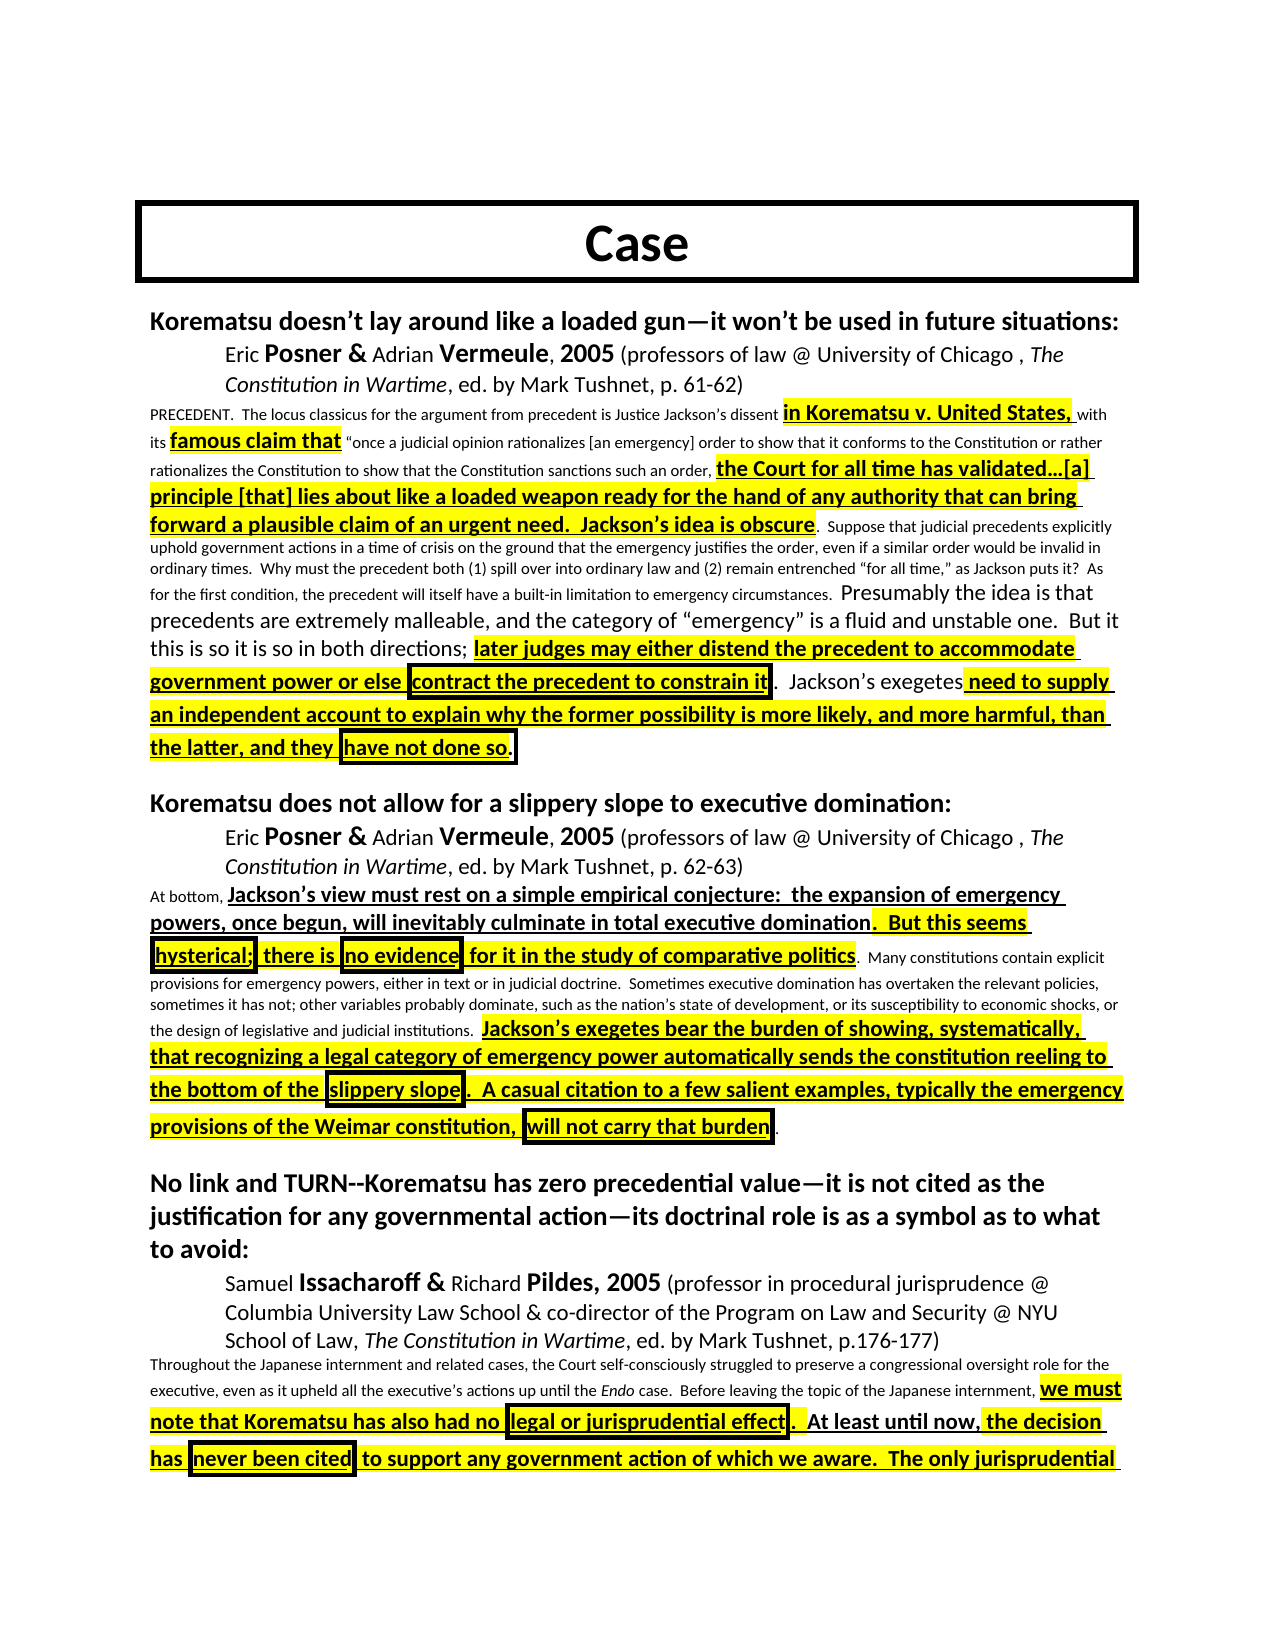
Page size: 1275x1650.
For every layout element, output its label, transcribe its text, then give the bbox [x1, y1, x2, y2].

text At bottom, Jackson’s view must rest on a simple empirical conjecture: the expansion of emergency powers, once begun, will inevitably culminate in total executive domination. But this seems hysterical; there is no evidence for it in the study of comparative politics. Many constitutions contain explicit provisions for emergency powers, either in text or in judicial doctrine. Sometimes executive domination has overtaken the relevant policies, sometimes it has not; other variables probably dominate, such as the nation’s state of development, or its susceptibility to economic shocks, or the design of legislative and judicial institutions. Jackson’s exegetes bear the burden of showing, systematically, that recognizing a legal category of emergency power automatically sends the constitution reeling to the bottom of the slippery slope. A casual citation to a few salient examples, typically the emergency provisions of the Weimar constitution, will not carry that burden. [150, 880, 1125, 1145]
subtitle Case [142, 206, 1133, 277]
subtitle No link and TURN--Korematsu has zero precedential value—it is not cited as the justification for any governmental action—its doctrinal role is as a symbol as to what to avoid: [150, 1166, 1125, 1265]
subtitle Korematsu does not allow for a slippery slope to executive domination: [150, 786, 1125, 819]
text PRECEDENT. The locus classicus for the argument from precedent is Justice Jackson’s dissent in Korematsu v. United States, with its famous claim that “once a judicial opinion rationalizes [an emergency] order to show that it conforms to the Constitution or rather rationalizes the Constitution to show that the Constitution sanctions such an order, the Court for all time has validated…[a] principle [that] lies about like a loaded weapon ready for the hand of any authority that can bring forward a plausible claim of an urgent need. Jackson’s idea is obscure. Suppose that judicial precedents explicitly uphold government actions in a time of crisis on the ground that the emergency justifies the order, even if a similar order would be invalid in ordinary times. Why must the precedent both (1) spill over into ordinary law and (2) remain entrenched “for all time,” as Jackson puts it? As for the first condition, the precedent will itself have a built-in limitation to emergency circumstances. Presumably the idea is that precedents are extremely malleable, and the category of “emergency” is a fluid and unstable one. But it this is so it is so in both directions; later judges may either distend the precedent to accommodate government power or else contract the precedent to constrain it. Jackson’s exegetes need to supply an independent account to explain why the former possibility is more likely, and more harmful, than the latter, and they have not done so. [150, 398, 1125, 765]
subtitle Korematsu doesn’t lay around like a loaded gun—it won’t be used in future situations: [150, 304, 1125, 337]
text Samuel Issacharoff & Richard Pildes, 2005 (professor in procedural jurisprudence @ Columbia University Law School & co-director of the Program on Law and Security @ NYU School of Law, The Constitution in Wartime, ed. by Mark Tushnet, p.176-177) [225, 1265, 1125, 1354]
text Eric Posner & Adrian Vermeule, 2005 (professors of law @ University of Chicago , The Constitution in Wartime, ed. by Mark Tushnet, p. 62-63) [225, 819, 1125, 880]
text Eric Posner & Adrian Vermeule, 2005 (professors of law @ University of Chicago , The Constitution in Wartime, ed. by Mark Tushnet, p. 61-62) [225, 337, 1125, 398]
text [150, 1354, 1125, 1477]
